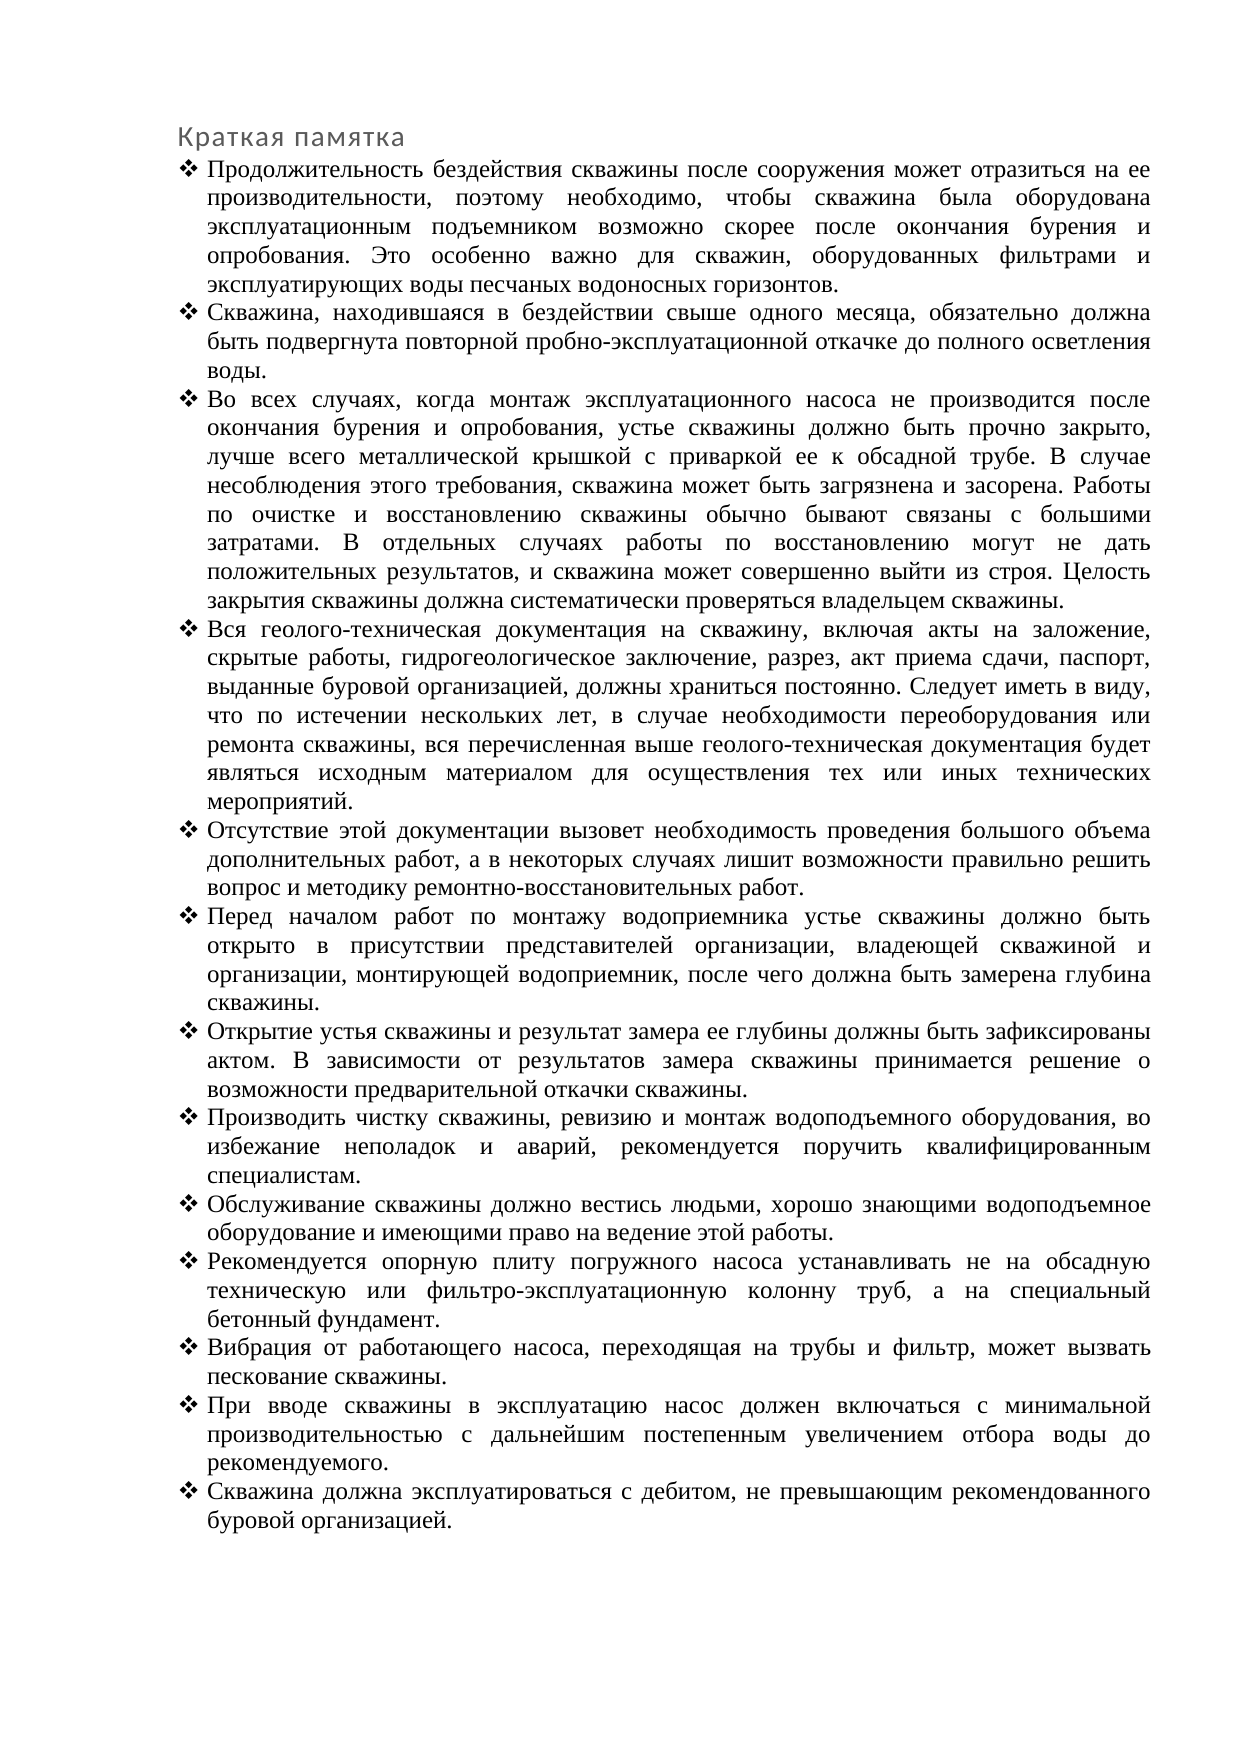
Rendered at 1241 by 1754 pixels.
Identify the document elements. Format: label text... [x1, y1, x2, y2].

list Производить чистку скважины, ревизию и монтаж водоподъемного оборудования, во избежание неполадок и аварий, рекомендуется поручить квалифицированным специалистам. [177, 1102, 1152, 1189]
list Вся геолого-техническая документация на скважину, включая акты на заложение, скрытые работы, гидрогеологическое заключение, разрез, акт приема сдачи, паспорт, выданные буровой организацией, должны храниться постоянно. Следует иметь в виду, что по истечении нескольких лет, в случае необходимости переоборудования или ремонта скважины, вся перечисленная выше геолого-техническая документация будет являться исходным материалом для осуществления тех или иных технических мероприятий. [177, 614, 1152, 815]
list При вводе скважины в эксплуатацию насос должен включаться с минимальной производительностью с дальнейшим постепенным увеличением отбора воды до рекомендуемого. [177, 1390, 1152, 1476]
list Рекомендуется опорную плиту погружного насоса устанавливать не на обсадную техническую или фильтро-эксплуатационную колонну труб, а на специальный бетонный фундамент. [177, 1246, 1152, 1332]
list Вибрация от работающего насоса, переходящая на трубы и фильтр, может вызвать пескование скважины. [177, 1332, 1152, 1390]
list Скважина должна эксплуатироваться с дебитом, не превышающим рекомендованного буровой организацией. [177, 1476, 1152, 1534]
list Во всех случаях, когда монтаж эксплуатационного насоса не производится после окончания бурения и опробования, устье скважины должно быть прочно закрыто, лучше всего металлической крышкой с приваркой ее к обсадной трубе. В случае несоблюдения этого требования, скважина может быть загрязнена и засорена. Работы по очистке и восстановлению скважины обычно бывают связаны с большими затратами. В отдельных случаях работы по восстановлению могут не дать положительных результатов, и скважина может совершенно выйти из строя. Целость закрытия скважины должна систематически проверяться владельцем скважины. [177, 384, 1152, 614]
list Перед началом работ по монтажу водоприемника устье скважины должно быть открыто в присутствии представителей организации, владеющей скважиной и организации, монтирующей водоприемник, после чего должна быть замерена глубина скважины. [177, 901, 1152, 1016]
list Обслуживание скважины должно вестись людьми, хорошо знающими водоподъемное оборудование и имеющими право на ведение этой работы. [177, 1189, 1152, 1246]
subtitle Краткая памятка [177, 118, 1152, 154]
list Отсутствие этой документации вызовет необходимость проведения большого объема дополнительных работ, а в некоторых случаях лишит возможности правильно решить вопрос и методику ремонтно-восстановительных работ. [177, 815, 1152, 901]
list Открытие устья скважины и результат замера ее глубины должны быть зафиксированы актом. В зависимости от результатов замера скважины принимается решение о возможности предварительной откачки скважины. [177, 1016, 1152, 1102]
list Скважина, находившаяся в бездействии свыше одного месяца, обязательно должна быть подвергнута повторной пробно-эксплуатационной откачке до полного осветления воды. [177, 297, 1152, 384]
list Продолжительность бездействия скважины после сооружения может отразиться на ее производительности, поэтому необходимо, чтобы скважина была оборудована эксплуатационным подъемником возможно скорее после окончания бурения и опробования. Это особенно важно для скважин, оборудованных фильтрами и эксплуатирующих воды песчаных водоносных горизонтов. [177, 154, 1152, 297]
